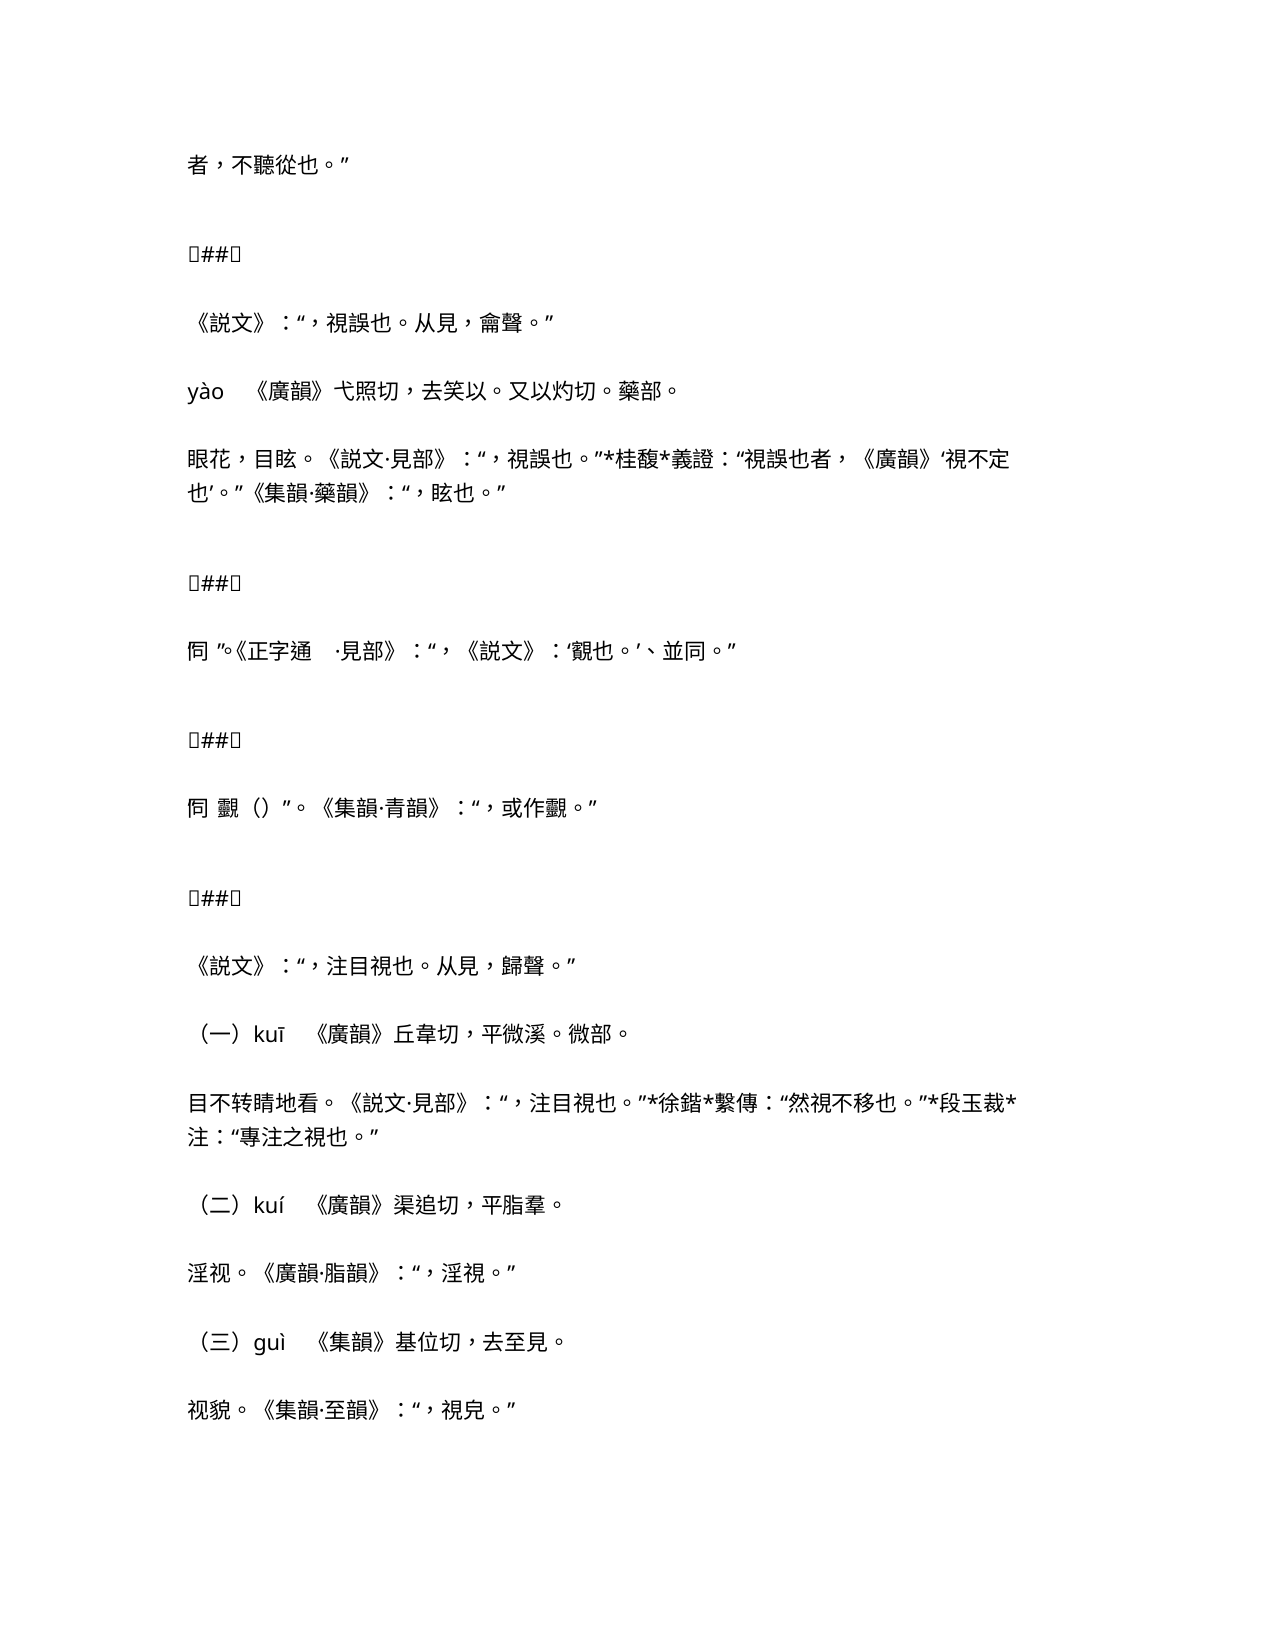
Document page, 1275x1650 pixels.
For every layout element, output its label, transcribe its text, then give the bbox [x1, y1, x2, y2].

text 𧢣##𧢣 𧢣同“𧢜”。《正字通·見部》：“𧢜，《説文》：‘䚔𧢜也。’𧢣、𧢜並同。” [187, 567, 1087, 700]
text 𧢥##𧢥 𧢥同“䚖（𩵀）”。《集韻·青韻》：“𧢥，或作䚖。” [187, 725, 1087, 857]
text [187, 150, 1087, 214]
text 𧢦##𧢦 《説文》：“𧢦，注目視也。从見，歸聲。” （一）kuī 《廣韻》丘韋切，平微溪。微部。 目不转睛地看。《説文·見部》：“𧢦，注目視也。”*徐鍇*繫傳：“𧢦然視不移也。”*段玉裁*注：“專注之視也。” （二）kuí 《廣韻》渠追切，平脂羣。 淫视。《廣韻·脂韻》：“𧢦，淫視。” （三）guì 《集韻》基位切，去至見。 视貌。《集韻·至韻》：“𧢦，視皃。” [187, 882, 1087, 1459]
text 𧢢##𧢢 《説文》：“𧢢，視誤也。从見，龠聲。” yào 《廣韻》弋照切，去笑以。又以灼切。藥部。 眼花，目眩。《説文·見部》：“𧢢，視誤也。”*桂馥*義證：“視誤也者，《廣韻》‘視不定也’。”《集韻·藥韻》：“𧢢，眩也。” [187, 239, 1087, 542]
